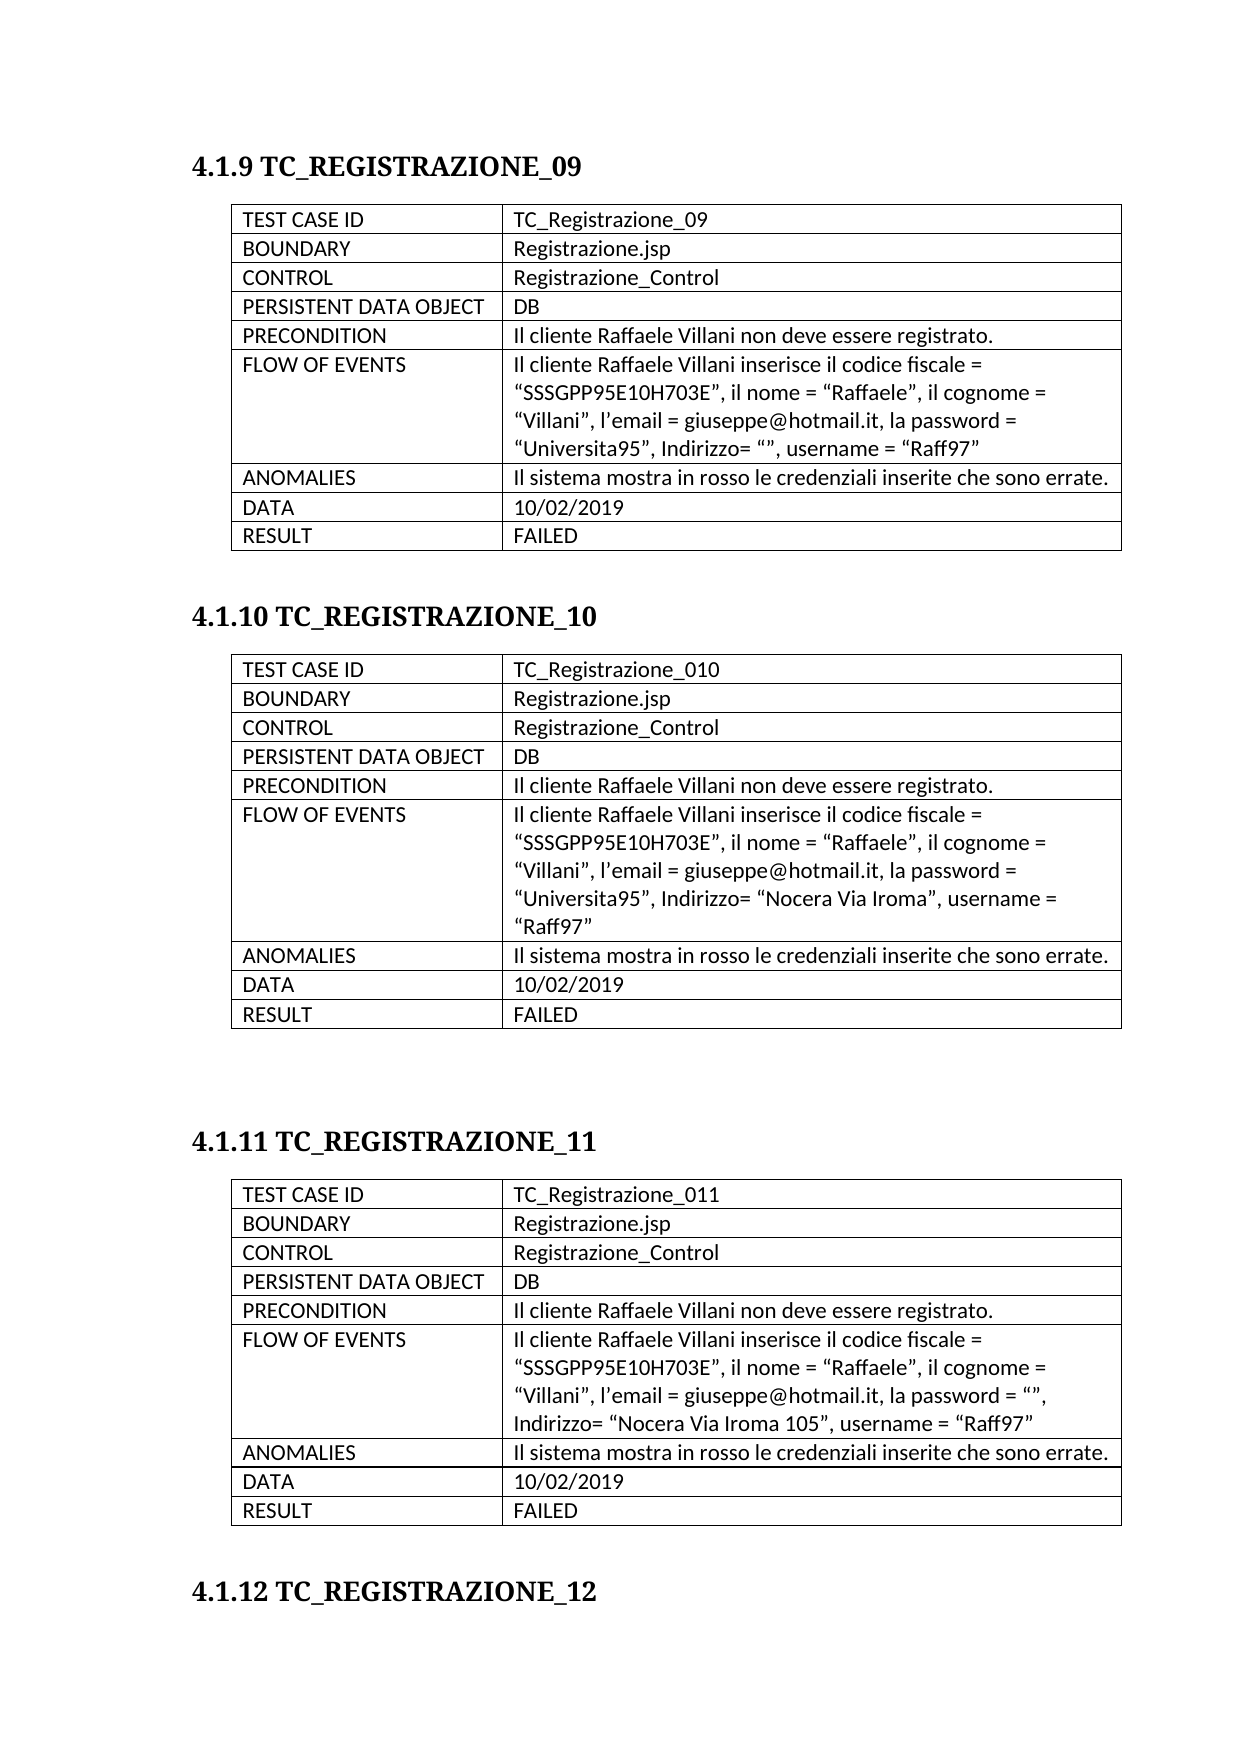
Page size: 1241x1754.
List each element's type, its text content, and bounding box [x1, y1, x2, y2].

table_cell PRECONDITION [232, 1296, 502, 1324]
table_cell Registrazione_Control [503, 263, 1121, 291]
table_header TEST CASE ID [232, 1180, 502, 1208]
table_cell FAILED [503, 522, 1121, 550]
table_cell DATA [232, 493, 502, 521]
table_cell Il cliente Raffaele Villani non deve essere registrato. [503, 1296, 1121, 1324]
table_cell PRECONDITION [232, 321, 502, 349]
table_header TEST CASE ID [232, 655, 502, 683]
table_cell DB [503, 1267, 1121, 1295]
table_cell FLOW OF EVENTS [232, 1325, 502, 1437]
table_cell DB [503, 292, 1121, 320]
table_cell Registrazione_Control [503, 1238, 1121, 1266]
table_cell ANOMALIES [232, 464, 502, 492]
table_cell RESULT [232, 522, 502, 550]
table_cell RESULT [232, 1497, 502, 1524]
text 4.1.10 TC_REGISTRAZIONE_10 [118, 598, 1122, 634]
text 4.1.9 TC_REGISTRAZIONE_09 [118, 148, 1122, 184]
table_cell Registrazione.jsp [503, 1209, 1121, 1237]
table_cell Registrazione.jsp [503, 234, 1121, 262]
table_cell PERSISTENT DATA OBJECT [232, 292, 502, 320]
table_cell CONTROL [232, 713, 502, 741]
table_cell 10/02/2019 [503, 971, 1121, 999]
table_cell 10/02/2019 [503, 1468, 1121, 1496]
table_cell RESULT [232, 1000, 502, 1028]
text 4.1.11 TC_REGISTRAZIONE_11 [118, 1122, 1122, 1159]
table_cell FLOW OF EVENTS [232, 800, 502, 941]
table_cell CONTROL [232, 1238, 502, 1266]
table_cell DATA [232, 971, 502, 999]
table_cell FAILED [503, 1000, 1121, 1028]
table_header TEST CASE ID [232, 205, 502, 233]
table_cell DB [503, 742, 1121, 770]
table_cell Il cliente Raffaele Villani non deve essere registrato. [503, 771, 1121, 799]
table_cell BOUNDARY [232, 234, 502, 262]
table_cell 10/02/2019 [503, 493, 1121, 521]
table_cell FLOW OF EVENTS [232, 350, 502, 462]
table_cell BOUNDARY [232, 684, 502, 712]
table_cell Registrazione.jsp [503, 684, 1121, 712]
text 4.1.12 TC_REGISTRAZIONE_12 [118, 1572, 1122, 1609]
table_cell BOUNDARY [232, 1209, 502, 1237]
table_cell Il sistema mostra in rosso le credenziali inserite che sono errate. [503, 1439, 1121, 1466]
table_cell Registrazione_Control [503, 713, 1121, 741]
table_cell Il cliente Raffaele Villani inserisce il codice fiscale = “SSSGPP95E10H703E”, il nome = “Raffaele”, il cognome = “Villani”, l’email = giuseppe@hotmail.it, la password = “”, Indirizzo= “Nocera Via Iroma 105”, username = “Raff97” [503, 1325, 1121, 1437]
table_cell PERSISTENT DATA OBJECT [232, 1267, 502, 1295]
table_cell FAILED [503, 1497, 1121, 1524]
table_cell Il cliente Raffaele Villani inserisce il codice fiscale = “SSSGPP95E10H703E”, il nome = “Raffaele”, il cognome = “Villani”, l’email = giuseppe@hotmail.it, la password = “Universita95”, Indirizzo= “”, username = “Raff97” [503, 350, 1121, 462]
table_cell PERSISTENT DATA OBJECT [232, 742, 502, 770]
table_header TC_Registrazione_09 [503, 205, 1121, 233]
table_cell Il sistema mostra in rosso le credenziali inserite che sono errate. [503, 464, 1121, 492]
table_cell PRECONDITION [232, 771, 502, 799]
table_header TC_Registrazione_010 [503, 655, 1121, 683]
table_cell Il sistema mostra in rosso le credenziali inserite che sono errate. [503, 942, 1121, 969]
table_cell ANOMALIES [232, 942, 502, 969]
table_cell Il cliente Raffaele Villani non deve essere registrato. [503, 321, 1121, 349]
table_cell Il cliente Raffaele Villani inserisce il codice fiscale = “SSSGPP95E10H703E”, il nome = “Raffaele”, il cognome = “Villani”, l’email = giuseppe@hotmail.it, la password = “Universita95”, Indirizzo= “Nocera Via Iroma”, username = “Raff97” [503, 800, 1121, 941]
table_cell CONTROL [232, 263, 502, 291]
table_cell ANOMALIES [232, 1439, 502, 1466]
table_header TC_Registrazione_011 [503, 1180, 1121, 1208]
table_cell DATA [232, 1468, 502, 1496]
